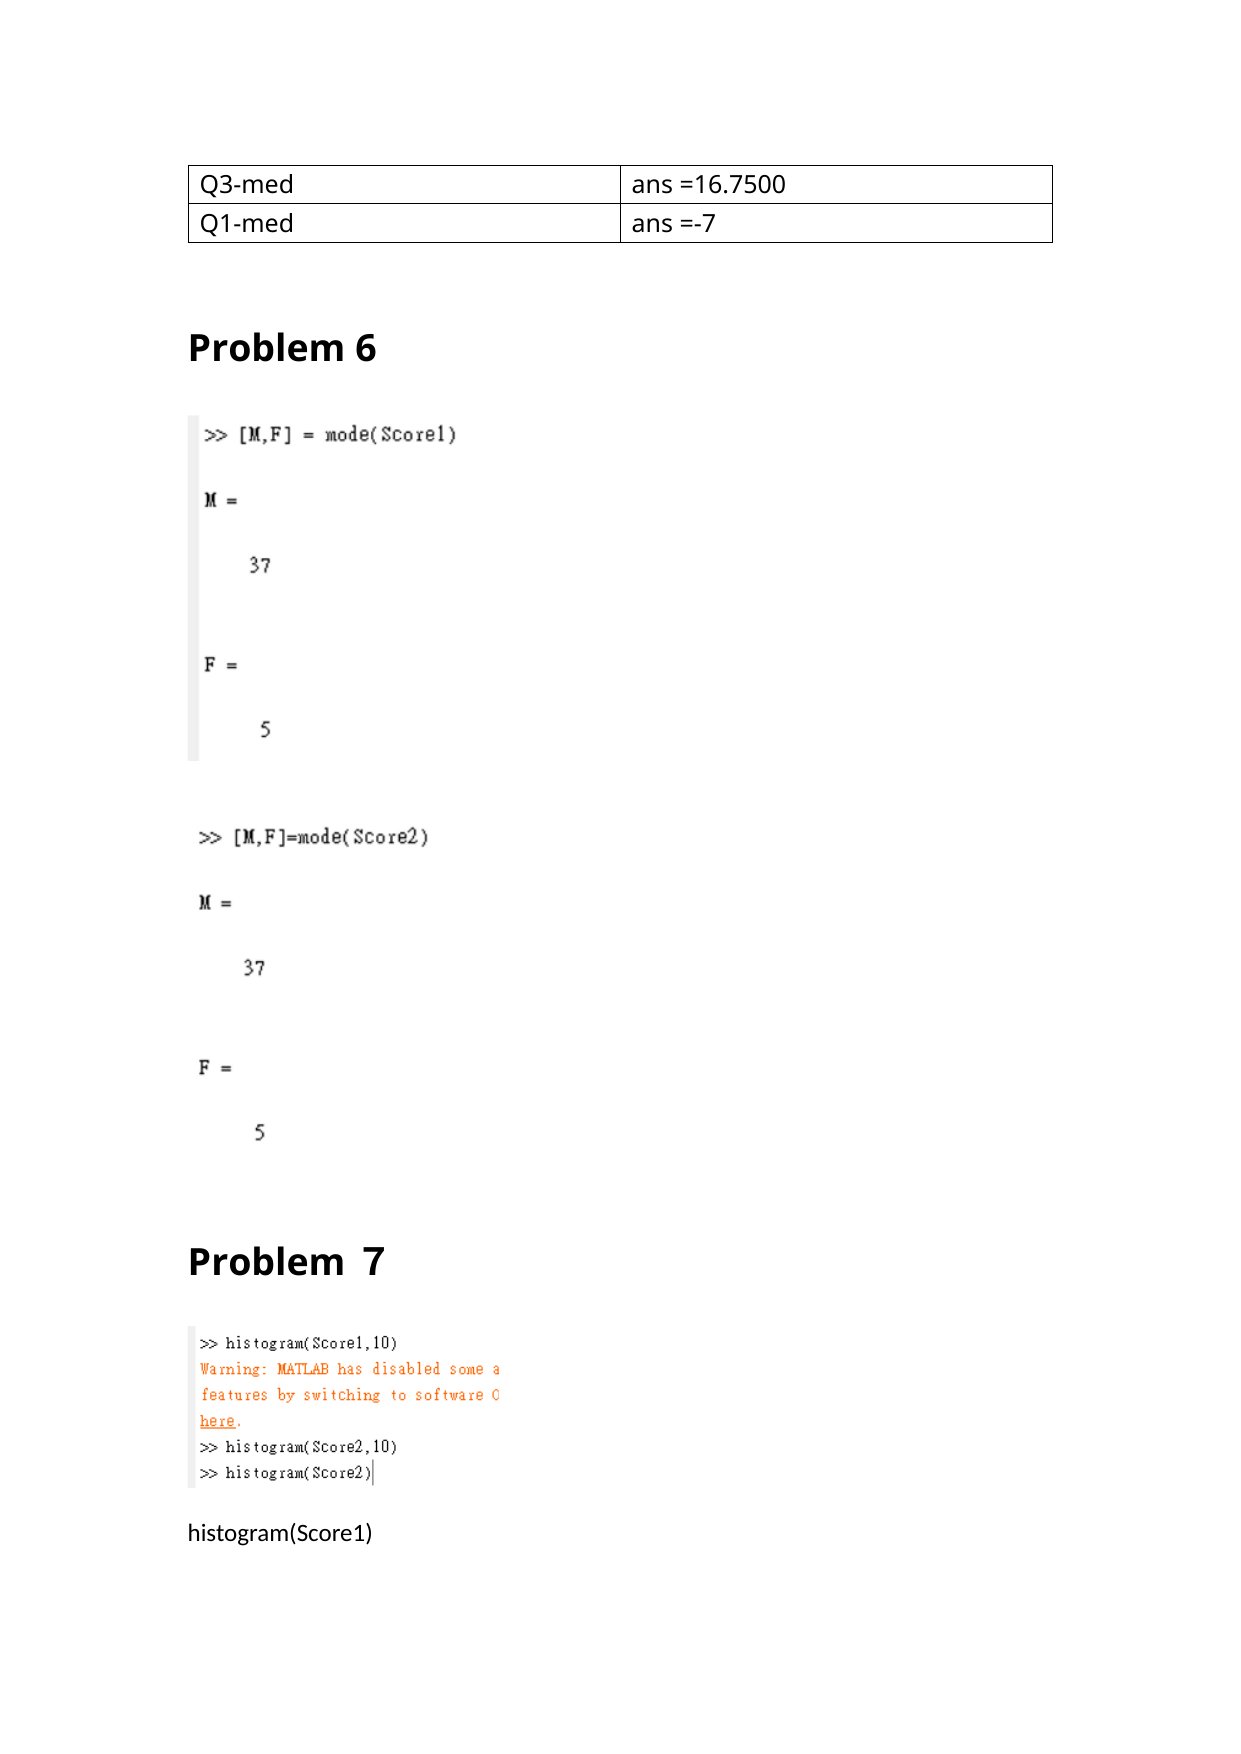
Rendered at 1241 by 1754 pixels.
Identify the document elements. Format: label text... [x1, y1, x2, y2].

table_cell Q3-med [189, 166, 620, 203]
table_cell Q1-med [189, 204, 620, 242]
table_cell ans =-7 [621, 204, 1052, 242]
text Problem 6 [187, 309, 1053, 384]
text histogram(Score1) [187, 1513, 1053, 1551]
table_cell ans =16.7500 [621, 166, 1052, 203]
picture [187, 1326, 499, 1488]
picture [187, 817, 580, 1182]
picture [187, 413, 573, 761]
text Problem ７ [187, 1222, 1053, 1297]
